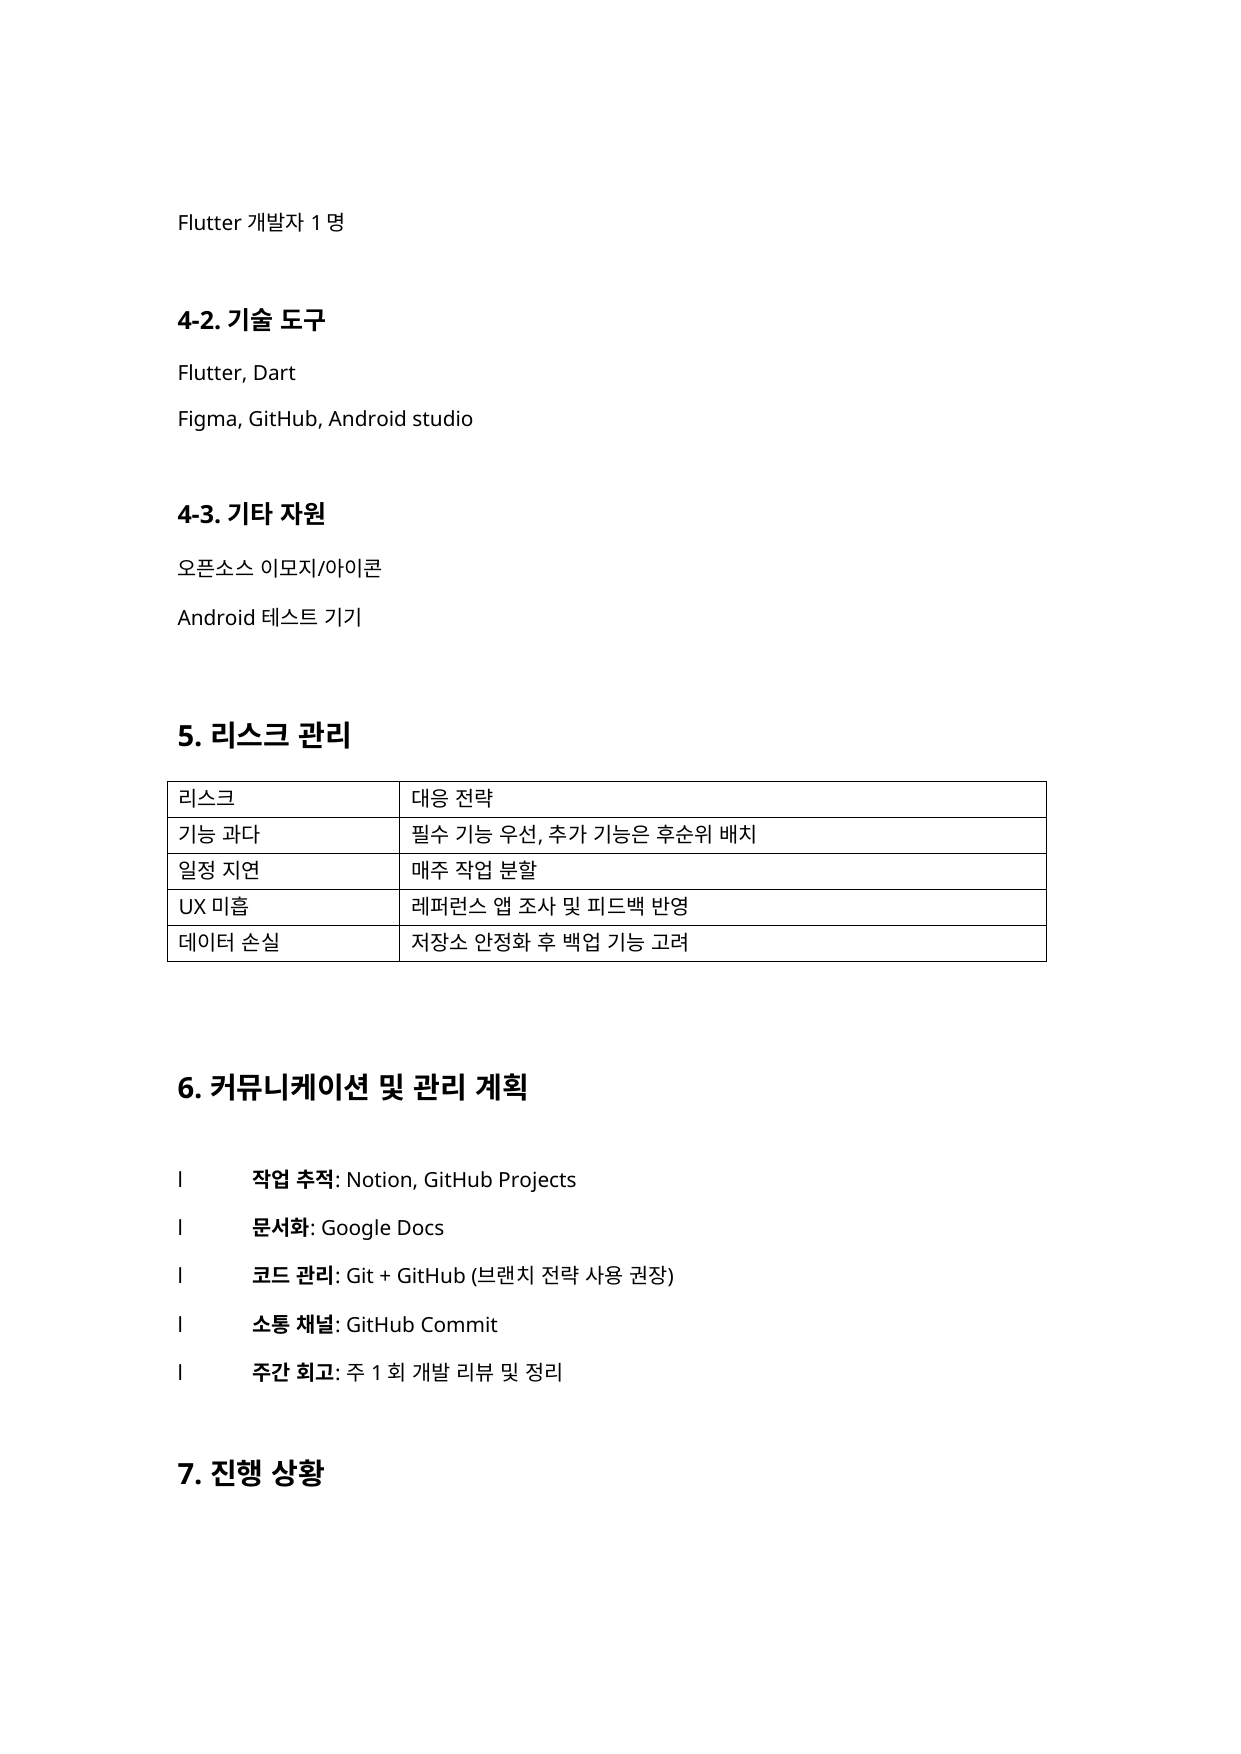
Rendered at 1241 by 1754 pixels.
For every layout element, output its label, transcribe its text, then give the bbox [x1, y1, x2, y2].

table_header 대응 전략 [400, 782, 1046, 817]
text 4-3. 기타 자원 [115, 495, 1063, 531]
table_cell 매주 작업 분할 [400, 854, 1046, 889]
table_cell 필수 기능 우선, 추가 기능은 후순위 배치 [400, 818, 1046, 853]
list 작업 추적: Notion, GitHub Projects [177, 1163, 1063, 1193]
table_cell 기능 과다 [168, 818, 399, 853]
text Flutter 개발자 1명 [177, 207, 1063, 237]
text 4-2. 기술 도구 [115, 301, 1063, 337]
text 5. 리스크 관리 [115, 713, 1063, 755]
table_header 리스크 [168, 782, 399, 817]
text 6. 커뮤니케이션 및 관리 계획 [177, 1064, 1063, 1107]
list 소통 채널: GitHub Commit [177, 1308, 1063, 1338]
table_cell 데이터 손실 [168, 926, 399, 961]
table_cell UX 미흡 [168, 890, 399, 925]
table_cell 일정 지연 [168, 854, 399, 889]
list 문서화: Google Docs [177, 1211, 1063, 1242]
text Android 테스트 기기 [177, 601, 1063, 631]
table_cell 레퍼런스 앱 조사 및 피드백 반영 [400, 890, 1046, 925]
text Flutter, Dart [177, 358, 1063, 387]
table_cell 저장소 안정화 후 백업 기능 고려 [400, 926, 1046, 961]
text Figma, GitHub, Android studio [177, 404, 1063, 432]
list 코드 관리: Git + GitHub (브랜치 전략 사용 권장) [177, 1260, 1063, 1290]
list 주간 회고: 주 1회 개발 리뷰 및 정리 [177, 1357, 1063, 1387]
text 7. 진행 상황 [177, 1450, 1063, 1493]
text 오픈소스 이모지/아이콘 [177, 553, 1063, 583]
